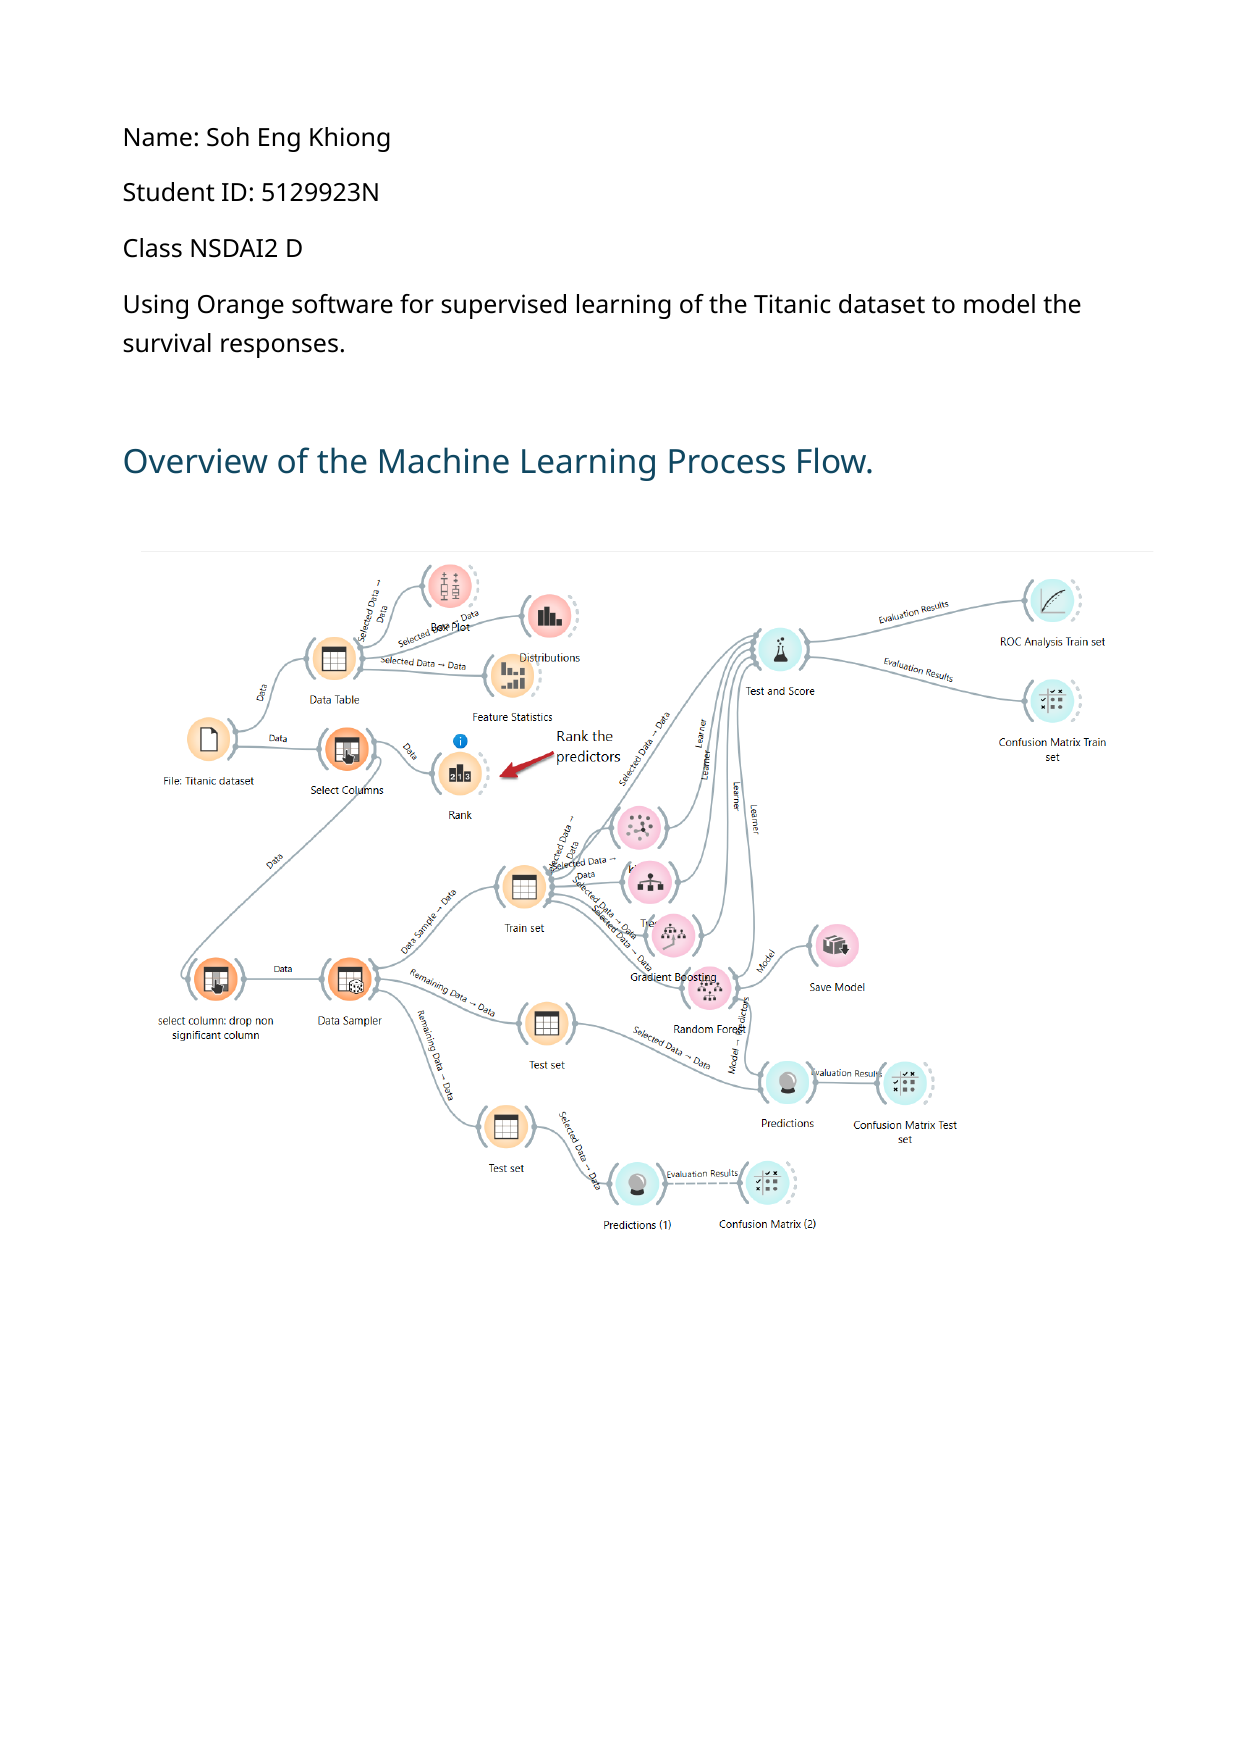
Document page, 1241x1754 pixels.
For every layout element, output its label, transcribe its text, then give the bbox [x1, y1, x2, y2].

text Student ID: 5129923N [122, 175, 1134, 209]
subtitle Overview of the Machine Learning Process Flow. [122, 438, 1134, 483]
text Name: Soh Eng Khiong [122, 119, 1134, 153]
picture [141, 543, 1154, 1232]
text Using Orange software for supervised learning of the Titanic dataset to model the survival responses. [122, 287, 1134, 360]
text Class NSDAI2 D [122, 231, 1134, 265]
